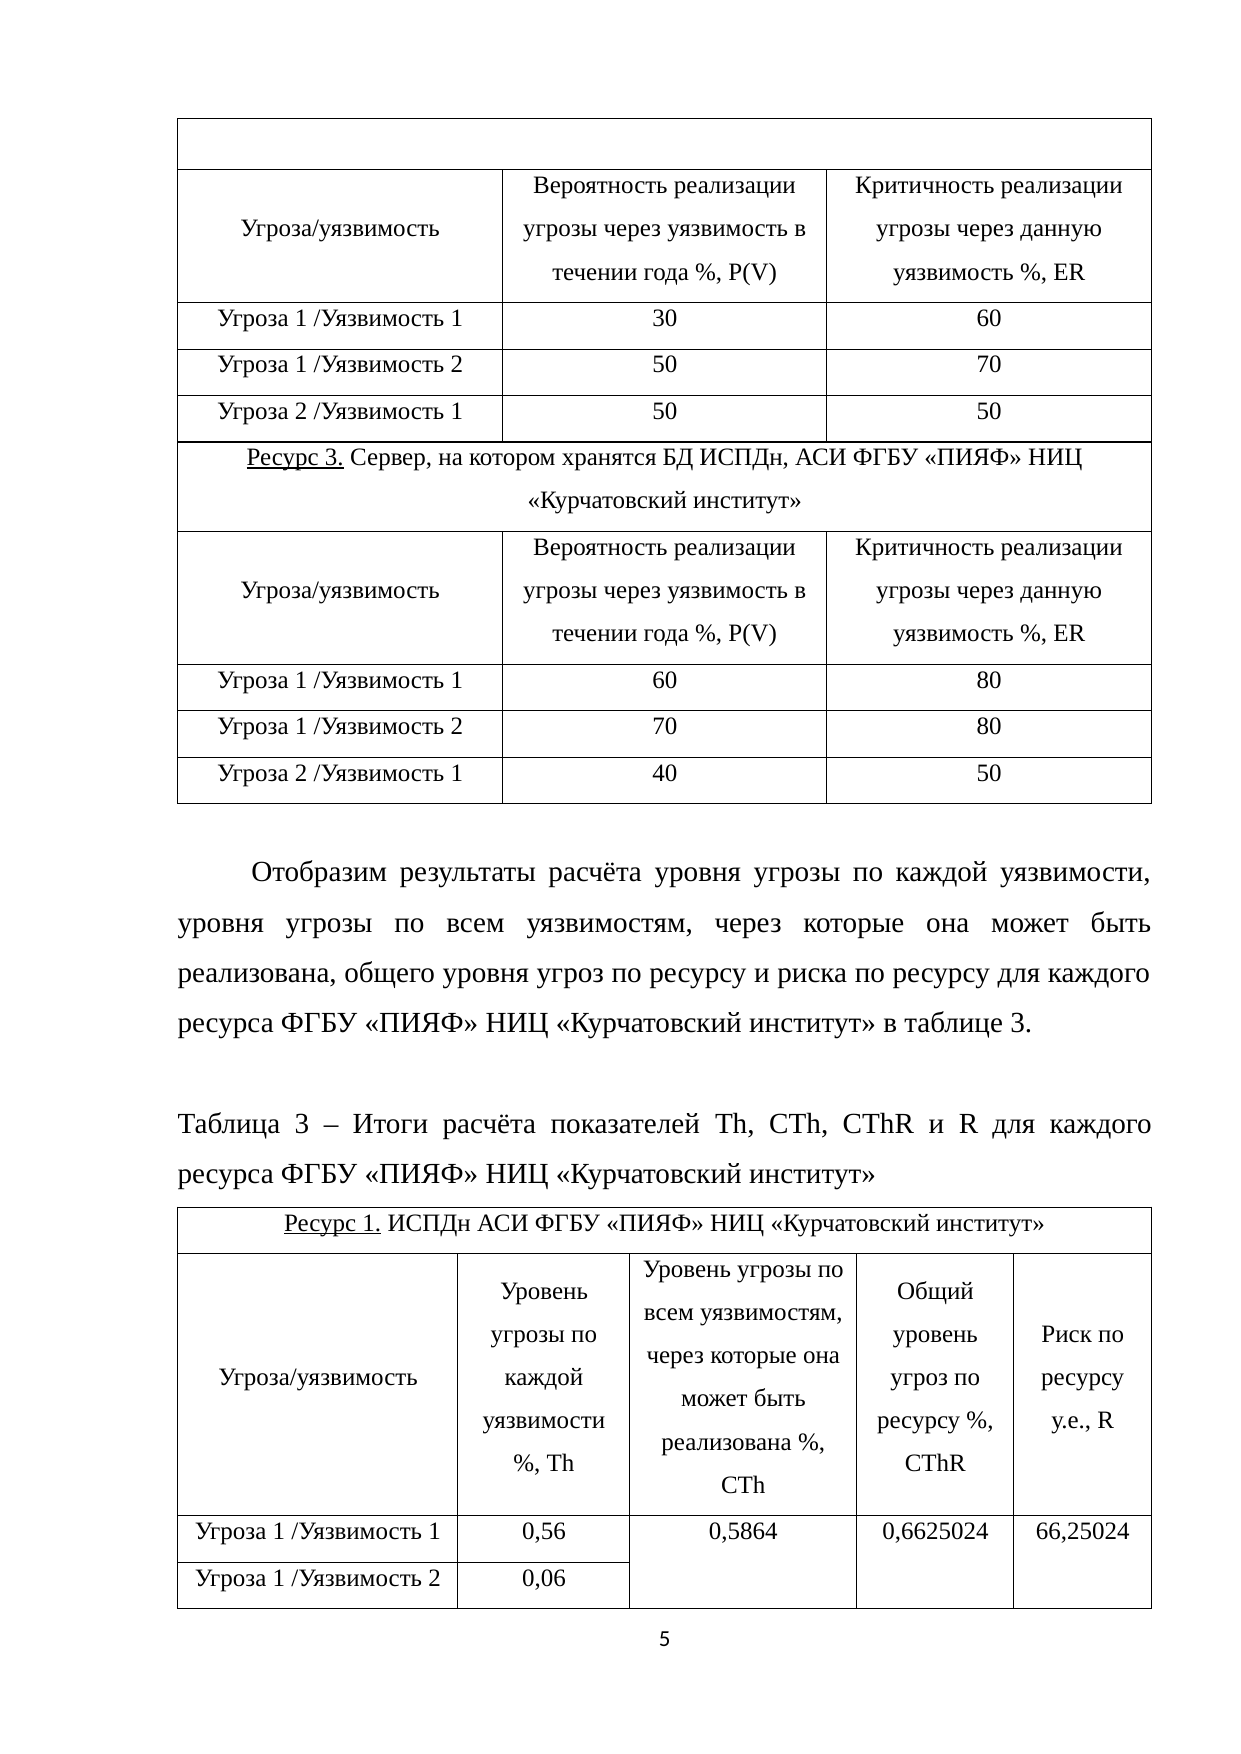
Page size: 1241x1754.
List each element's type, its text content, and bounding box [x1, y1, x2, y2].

table_cell Вероятность реализации угрозы через уязвимость в течении года %, P(V) [503, 532, 826, 664]
table_cell Угроза 1 /Уязвимость 1 [178, 665, 502, 710]
text Отобразим результаты расчёта уровня угрозы по каждой уязвимости, уровня угрозы по всем уязвимостям, через которые она может быть реализована, общего уровня угроз по ресурсу и риска по ресурсу для каждого ресурса ФГБУ «ПИЯФ» НИЦ «Курчатовский институт» в таблице 3. [177, 854, 1152, 1039]
table_header Ресурс 1. ИСПДн АСИ ФГБУ «ПИЯФ» НИЦ «Курчатовский институт» [178, 1208, 1151, 1253]
table_cell 50 [503, 396, 826, 441]
table_cell Вероятность реализации угрозы через уязвимость в течении года %, P(V) [503, 170, 826, 302]
table_cell Угроза/уязвимость [178, 1254, 457, 1515]
table_cell Угроза 1 /Уязвимость 2 [178, 711, 502, 757]
table_cell 60 [503, 665, 826, 710]
table_cell Общий уровень угроз по ресурсу %, CThR [857, 1254, 1013, 1515]
table_cell 30 [503, 303, 826, 348]
table_cell Угроза/уязвимость [178, 170, 502, 302]
table_cell 0,6625024 [857, 1516, 1013, 1608]
table_cell Угроза 1 /Уязвимость 2 [178, 1563, 457, 1608]
table_cell 66,25024 [1014, 1516, 1151, 1608]
table_cell 40 [503, 758, 826, 803]
table_cell 50 [827, 758, 1151, 803]
table_cell Угроза 1 /Уязвимость 1 [178, 1516, 457, 1562]
table_cell 50 [503, 350, 826, 395]
table_cell Угроза/уязвимость [178, 532, 502, 664]
table_cell 50 [827, 396, 1151, 441]
table_cell Угроза 1 /Уязвимость 2 [178, 350, 502, 395]
table_cell 80 [827, 711, 1151, 757]
table_cell 0,5864 [630, 1516, 856, 1608]
table_cell Угроза 1 /Уязвимость 1 [178, 303, 502, 348]
table_cell Критичность реализации угрозы через данную уязвимость %, ER [827, 170, 1151, 302]
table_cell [178, 119, 1151, 169]
table_cell 0,56 [458, 1516, 629, 1562]
table_cell 0,06 [458, 1563, 629, 1608]
table_cell Критичность реализации угрозы через данную уязвимость %, ER [827, 532, 1151, 664]
table_cell 60 [827, 303, 1151, 348]
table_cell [630, 1254, 856, 1515]
table_cell Ресурс 3. Сервер, на котором хранятся БД ИСПДн, АСИ ФГБУ «ПИЯФ» НИЦ «Курчатовский институт» [178, 443, 1151, 531]
table_cell 70 [503, 711, 826, 757]
table_cell 70 [827, 350, 1151, 395]
table_cell 80 [827, 665, 1151, 710]
table_cell Риск по ресурсу у.е., R [1014, 1254, 1151, 1515]
table_cell Угроза 2 /Уязвимость 1 [178, 396, 502, 441]
table_cell Угроза 2 /Уязвимость 1 [178, 758, 502, 803]
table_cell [458, 1254, 629, 1515]
text Таблица 3 – Итоги расчёта показателей Th, CTh, CThR и R для каждого ресурса ФГБУ «ПИЯФ» НИЦ «Курчатовский институт» [177, 1106, 1152, 1190]
